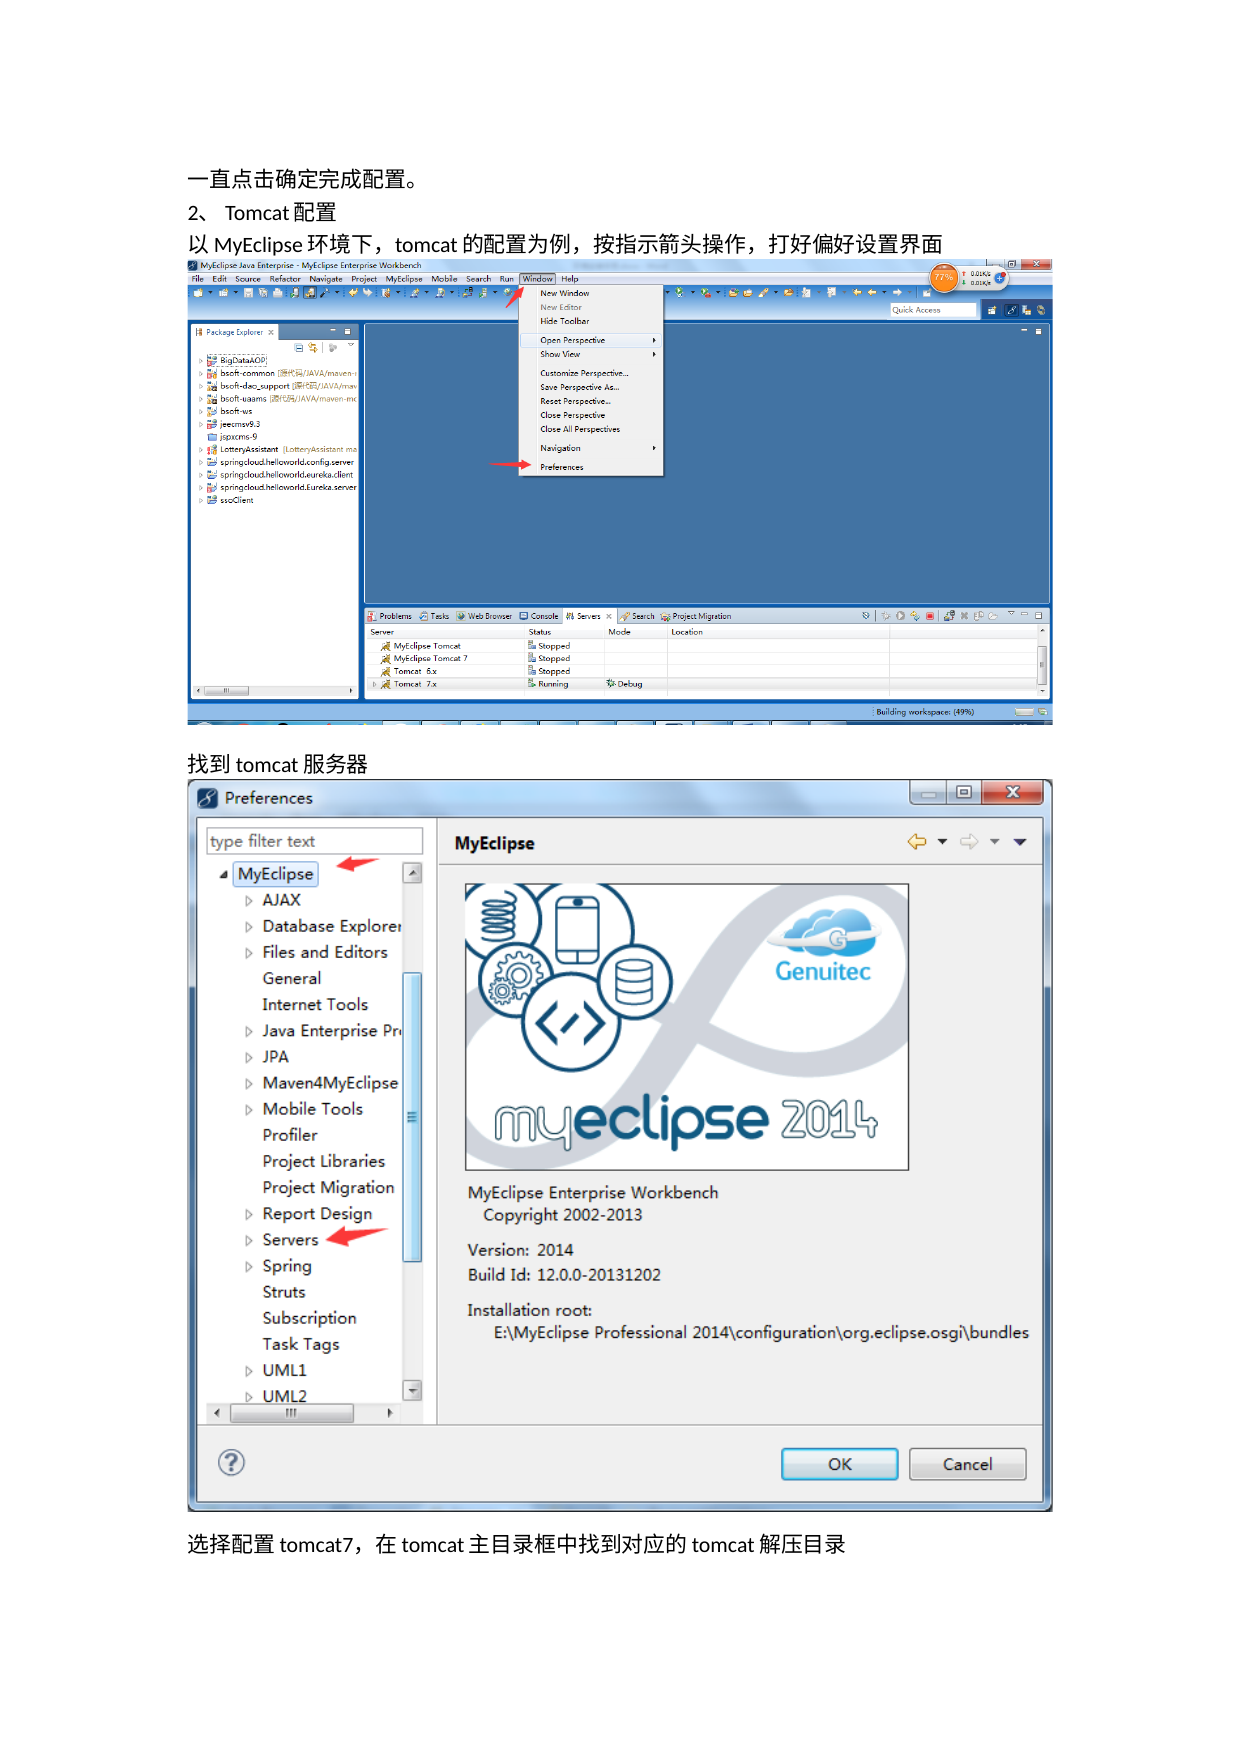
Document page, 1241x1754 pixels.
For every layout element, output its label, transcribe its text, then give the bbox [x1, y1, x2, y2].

list Tomcat配置 [187, 194, 1053, 227]
text 找到tomcat服务器 [187, 747, 1053, 779]
picture [187, 779, 1053, 1512]
text 选择配置tomcat7，在tomcat主目录框中找到对应的tomcat解压目录 [187, 1527, 1053, 1559]
picture [187, 259, 1053, 725]
text 一直点击确定完成配置。 [187, 162, 1053, 194]
text 以MyEclipse环境下，tomcat的配置为例，按指示箭头操作，打好偏好设置界面 [187, 227, 1053, 259]
